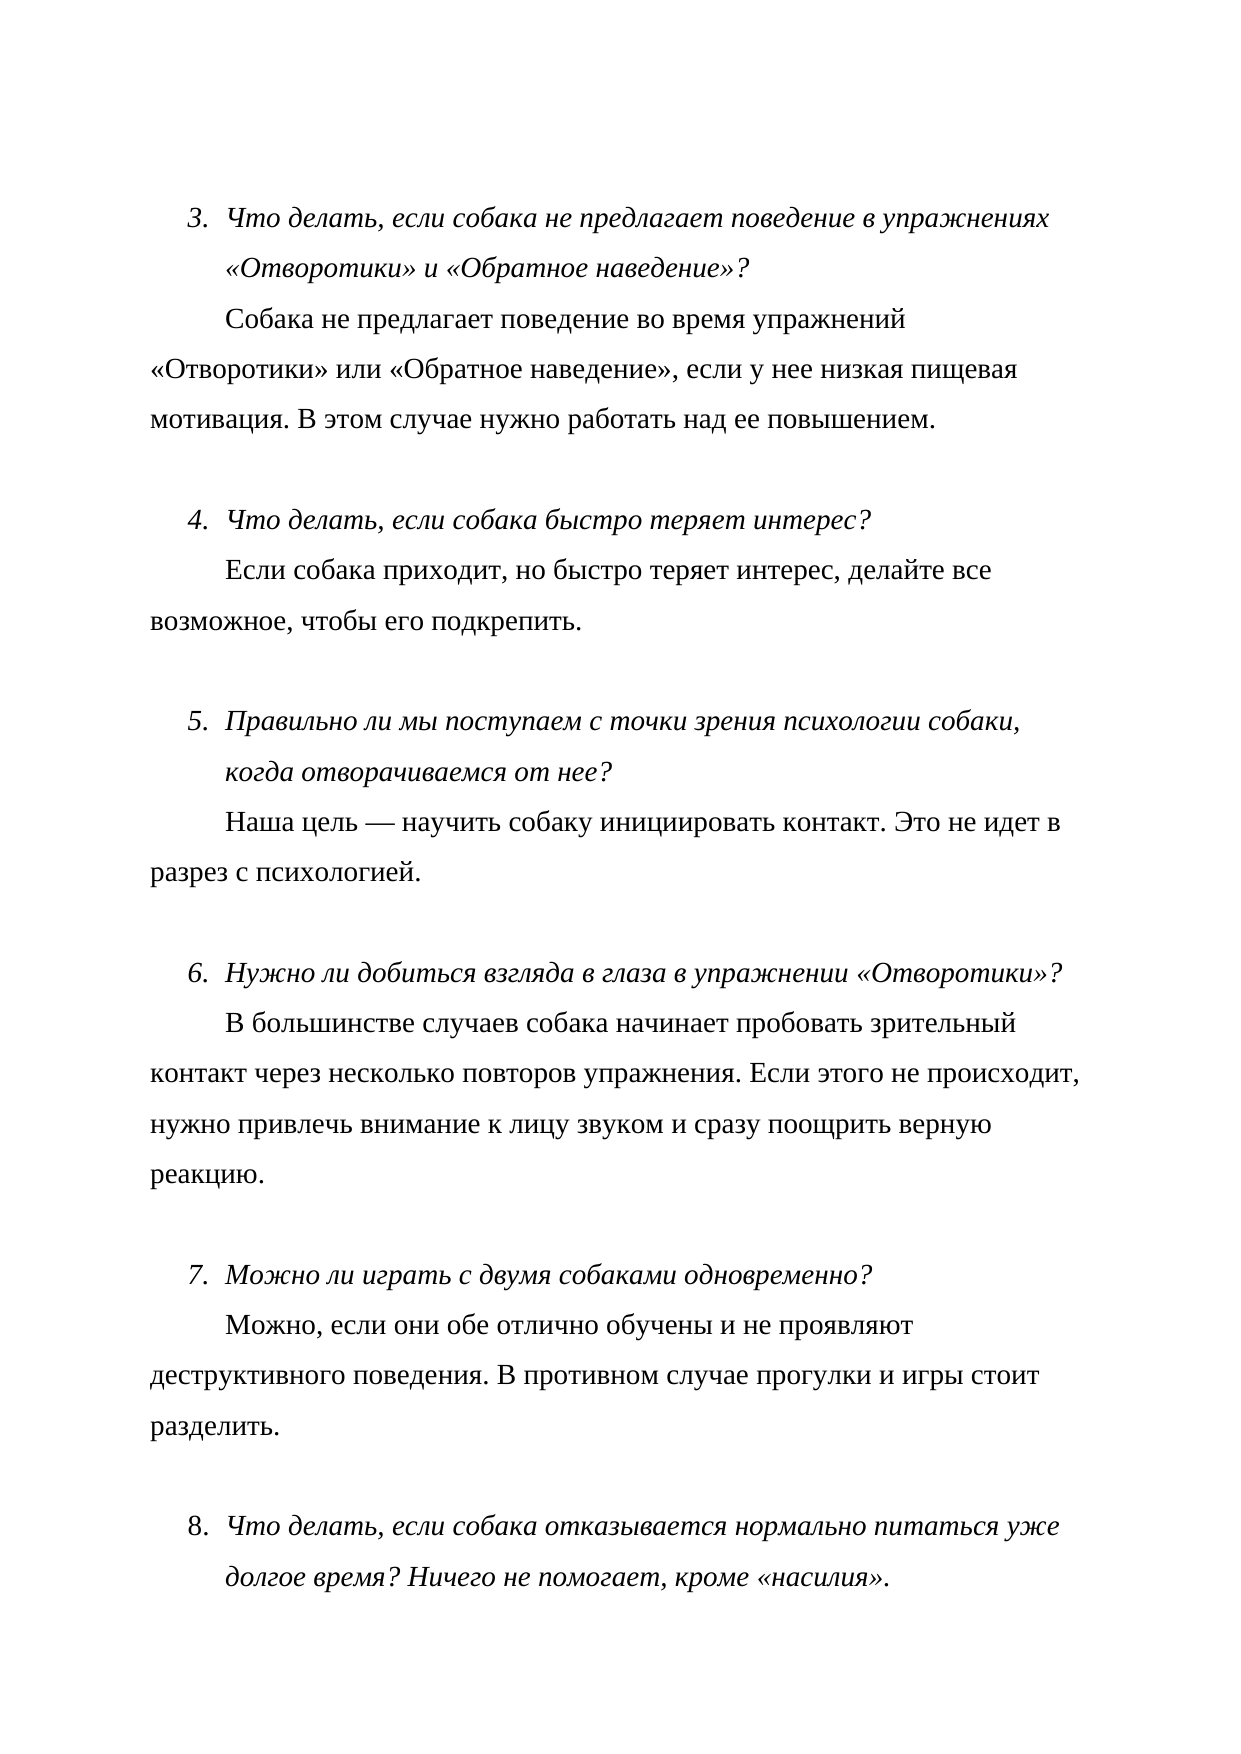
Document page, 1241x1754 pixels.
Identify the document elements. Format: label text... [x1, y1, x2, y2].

list Что делать, если собака отказывается нормально питаться уже долгое время? Ничего не помогает, кроме «насилия». [187, 1508, 1090, 1592]
list Можно ли играть с двумя собаками одновременно? [187, 1257, 1090, 1290]
text В большинстве случаев собака начинает пробовать зрительный контакт через несколько повторов упражнения. Если этого не происходит, нужно привлечь внимание к лицу звуком и сразу поощрить верную реакцию. [150, 1005, 1090, 1190]
list Что делать, если собака быстро теряет интерес? [187, 502, 1090, 536]
text Наша цель — научить собаку инициировать контакт. Это не идет в разрез с психологией. [150, 804, 1090, 888]
text Если собака приходит, но быстро теряет интерес, делайте все возможное, чтобы его подкрепить. [150, 552, 1090, 636]
list Нужно ли добиться взгляда в глаза в упражнении «Отворотики»? [187, 955, 856, 988]
list Правильно ли мы поступаем с точки зрения психологии собаки, когда отворачиваемся от нее? [187, 703, 1090, 787]
text Можно, если они обе отлично обучены и не проявляют деструктивного поведения. В противном случае прогулки и игры стоит разделить. [150, 1307, 1090, 1441]
text Собака не предлагает поведение во время упражнений «Отворотики» или «Обратное наведение», если у нее низкая пищевая мотивация. В этом случае нужно работать над ее повышением. [150, 301, 1090, 435]
list Что делать, если собака не предлагает поведение в упражнениях «Отворотики» и «Обратное наведение»? [187, 200, 1090, 284]
